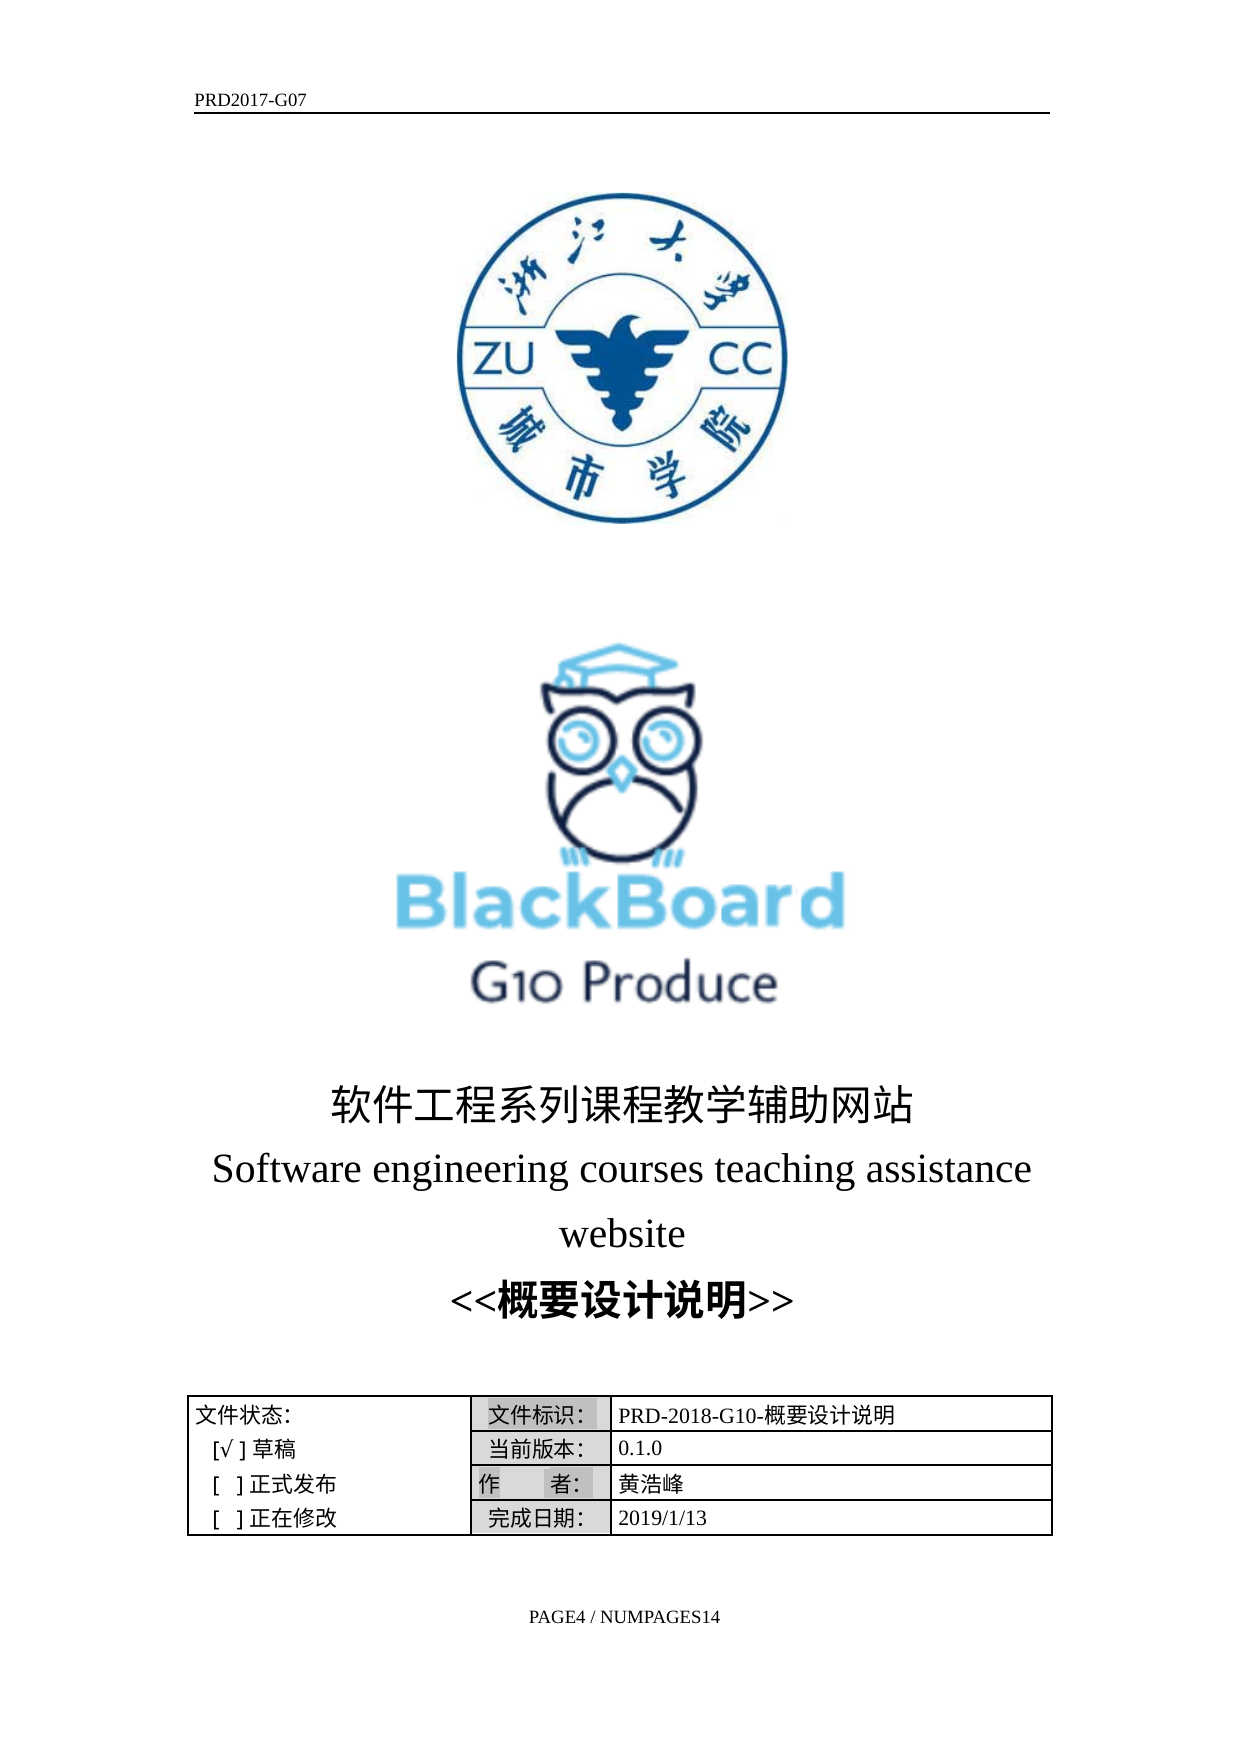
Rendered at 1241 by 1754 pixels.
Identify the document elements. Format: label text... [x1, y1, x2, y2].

text 软件工程系列课程教学辅助网站 [194, 1070, 1050, 1135]
table_cell 当前版本： [472, 1432, 610, 1464]
picture [384, 588, 861, 1065]
table_header 文件状态： [189, 1397, 470, 1430]
picture [456, 192, 788, 524]
table_cell 0.1.0 [612, 1432, 1051, 1464]
text <<概要设计说明>> [194, 1265, 1050, 1330]
table_cell 者： [523, 1466, 610, 1499]
text Software engineering courses teaching assistance website [194, 1135, 1050, 1265]
table_cell [ ] 正在修改 [189, 1499, 470, 1533]
table_cell [√ ] 草稿 [189, 1430, 470, 1464]
table_cell 黄浩峰 [612, 1466, 1051, 1499]
table_header 文件标识： [472, 1397, 610, 1430]
table_cell 2019/1/13 [612, 1501, 1051, 1533]
table_header PRD-2018-G10-概要设计说明 [612, 1397, 1051, 1430]
table_cell 完成日期： [472, 1501, 610, 1533]
table_cell [ ] 正式发布 [189, 1464, 470, 1499]
table_cell 作 [472, 1466, 523, 1499]
